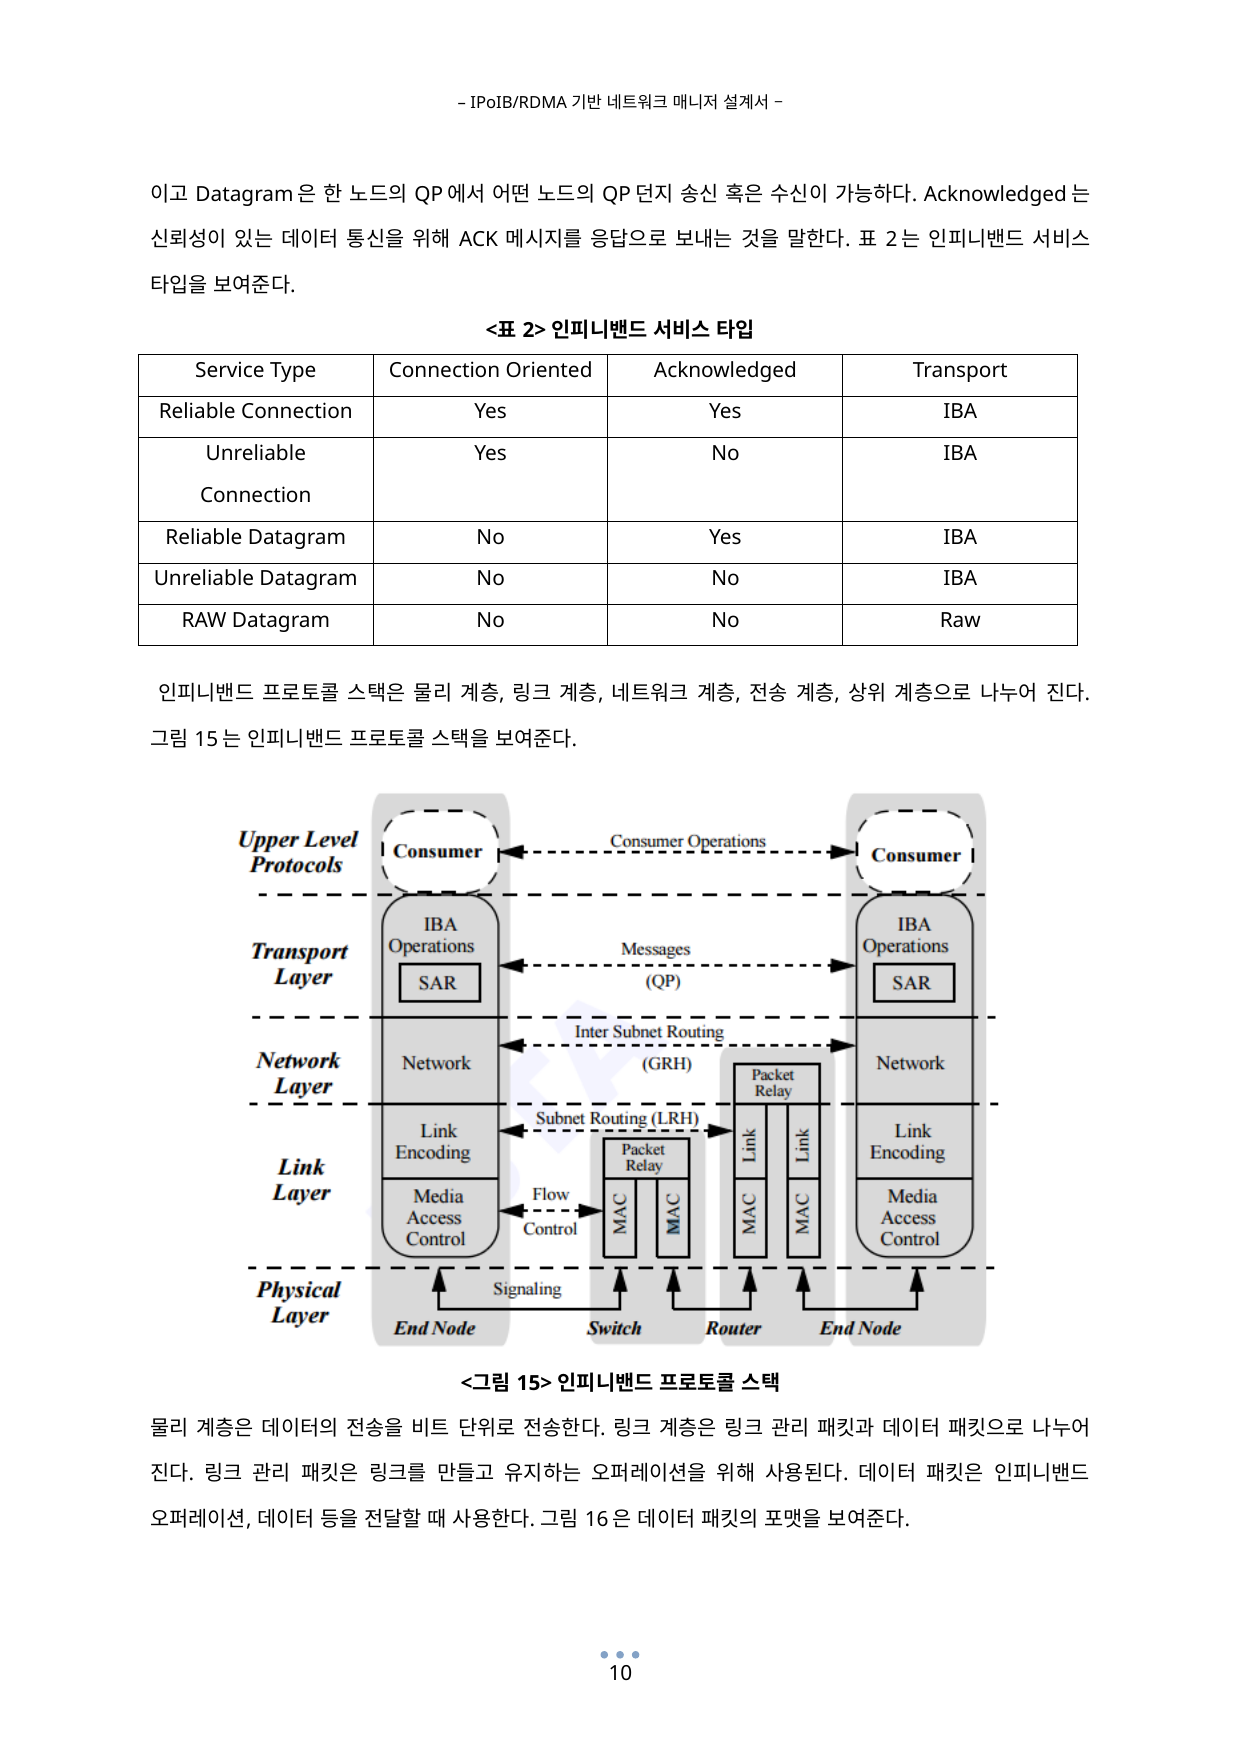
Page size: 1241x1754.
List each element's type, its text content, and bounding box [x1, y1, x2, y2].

table_cell Raw [843, 605, 1077, 645]
table_cell Reliable Datagram [139, 522, 373, 562]
table_cell No [374, 605, 607, 645]
table_cell No [608, 605, 842, 645]
table_cell No [608, 438, 842, 521]
text 물리 계층은 데이터의 전송을 비트 단위로 전송한다. 링크 계층은 링크 관리 패킷과 데이터 패킷으로 나누어 진다. 링크 관리 패킷은 링크를 만들고 유지하는 오퍼레이션을 위해 사용된다. 데이터 패킷은 인피니밴드 오퍼레이션, 데이터 등을 전달할 때 사용한다. 그림 16은 데이터 패킷의 포맷을 보여준다. [150, 1411, 1090, 1532]
table_cell RAW Datagram [139, 605, 373, 645]
table_cell No [608, 564, 842, 604]
table_header Connection Oriented [374, 355, 607, 396]
table_cell Yes [608, 522, 842, 562]
table_cell Reliable Connection [139, 397, 373, 437]
text 인피니밴드 프로토콜 스택은 물리 계층, 링크 계층, 네트워크 계층, 전송 계층, 상위 계층으로 나누어 진다. 그림 15는 인피니밴드 프로토콜 스택을 보여준다. [150, 359, 1090, 752]
picture [231, 767, 1009, 1352]
table_cell Unreliable Connection [139, 438, 373, 521]
table_cell No [374, 522, 607, 562]
table_cell IBA [843, 397, 1077, 437]
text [150, 177, 1090, 298]
table_cell IBA [843, 522, 1077, 562]
table_cell Yes [608, 397, 842, 437]
table_header Transport [843, 355, 1077, 396]
table_cell IBA [843, 564, 1077, 604]
table_cell Unreliable Datagram [139, 564, 373, 604]
table_cell IBA [843, 438, 1077, 521]
table_header Acknowledged [608, 355, 842, 396]
table_header Service Type [139, 355, 373, 396]
text <표 2> 인피니밴드 서비스 타입 [150, 313, 1090, 344]
table_cell Yes [374, 438, 607, 521]
text <그림 15> 인피니밴드 프로토콜 스택 [150, 1366, 1090, 1396]
table_cell Yes [374, 397, 607, 437]
table_cell No [374, 564, 607, 604]
